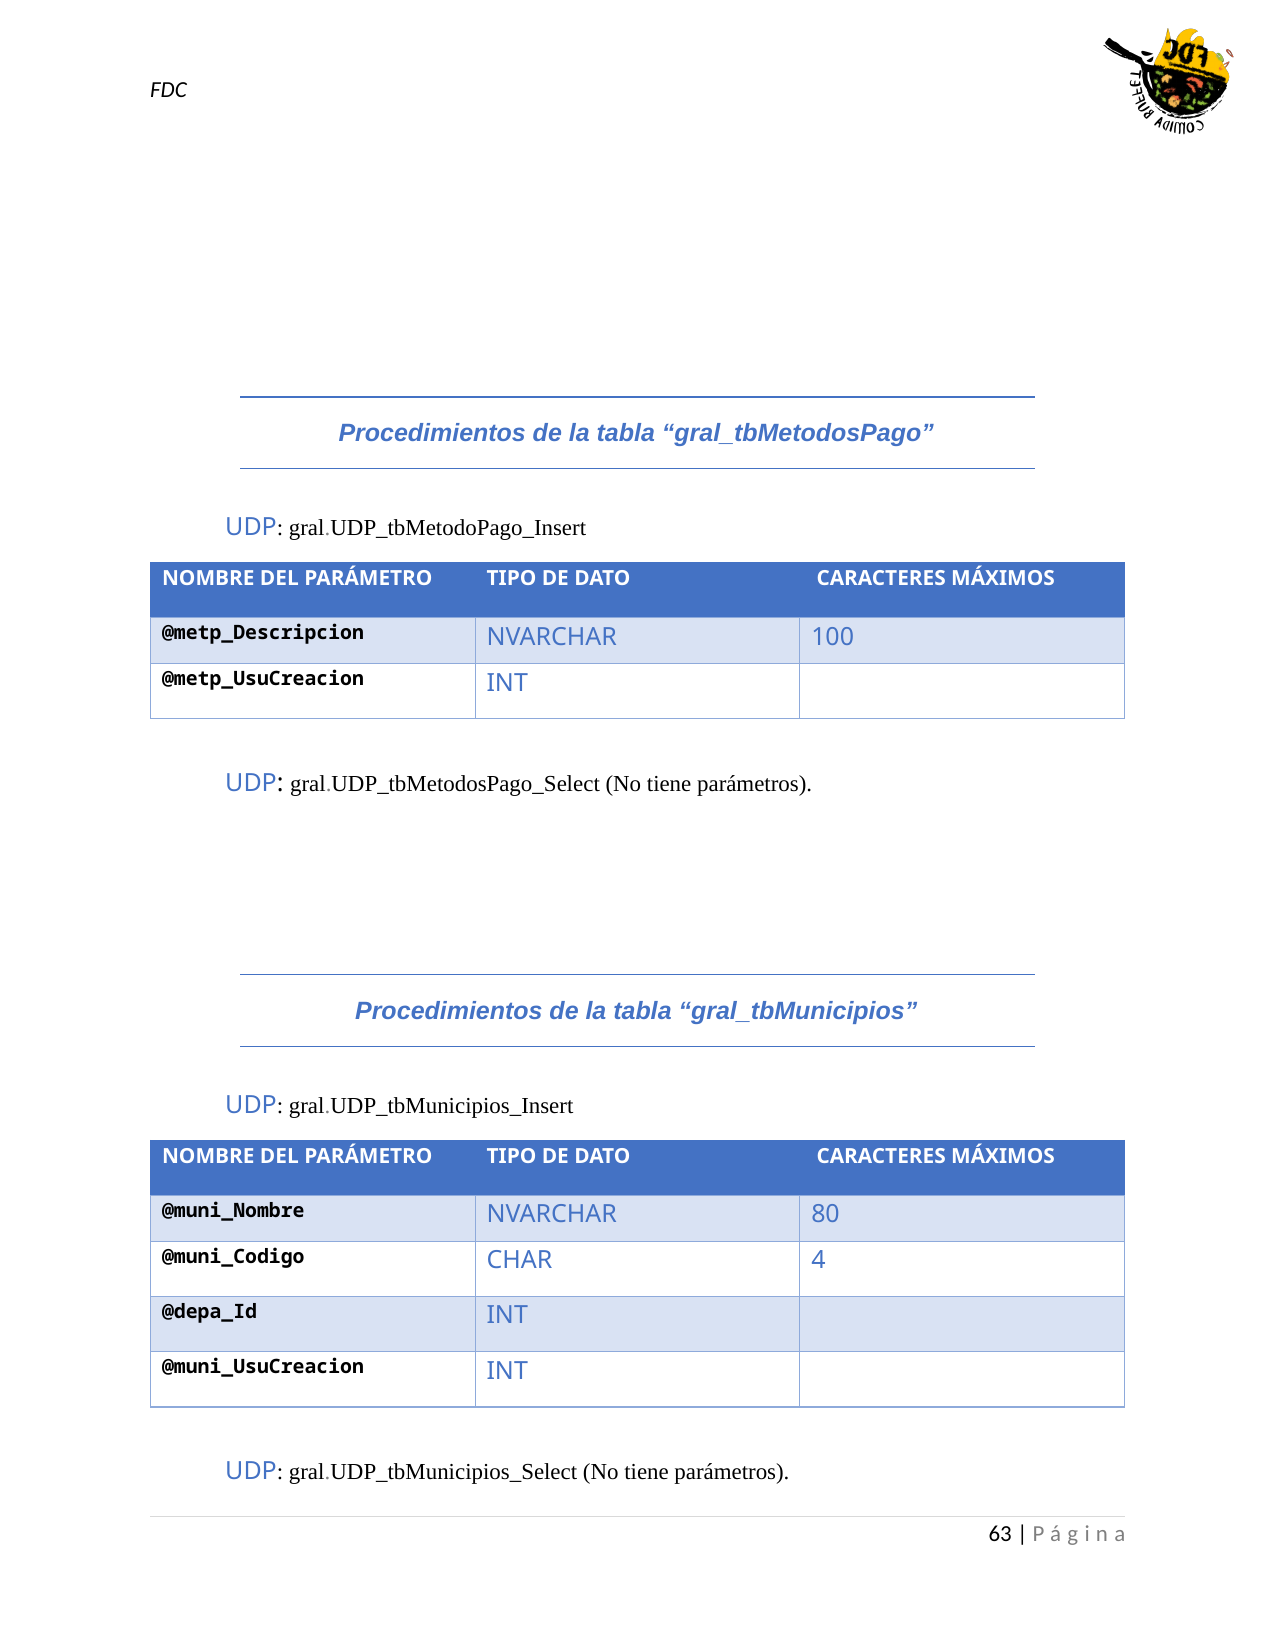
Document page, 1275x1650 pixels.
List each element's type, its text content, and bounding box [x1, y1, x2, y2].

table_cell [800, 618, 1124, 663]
text UDP: gral.UDP_tbMetodoPago_Insert [150, 509, 1125, 543]
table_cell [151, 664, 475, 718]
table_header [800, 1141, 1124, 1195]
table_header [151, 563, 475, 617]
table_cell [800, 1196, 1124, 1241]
text Procedimientos de la tabla “gral_tbMetodosPago” [240, 398, 1035, 468]
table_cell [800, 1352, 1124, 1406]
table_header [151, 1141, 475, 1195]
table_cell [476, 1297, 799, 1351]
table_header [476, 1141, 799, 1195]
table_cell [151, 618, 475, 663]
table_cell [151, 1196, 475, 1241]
text UDP: gral.UDP_tbMetodosPago_Select (No tiene parámetros). [150, 764, 1125, 798]
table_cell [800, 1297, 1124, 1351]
text UDP: gral.UDP_tbMunicipios_Insert [150, 1086, 1125, 1120]
text UDP: gral.UDP_tbMunicipios_Select (No tiene parámetros). [150, 1453, 1125, 1487]
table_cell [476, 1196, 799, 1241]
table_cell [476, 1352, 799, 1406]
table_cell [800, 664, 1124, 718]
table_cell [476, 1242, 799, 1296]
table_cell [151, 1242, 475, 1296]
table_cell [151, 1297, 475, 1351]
picture [1084, 0, 1275, 171]
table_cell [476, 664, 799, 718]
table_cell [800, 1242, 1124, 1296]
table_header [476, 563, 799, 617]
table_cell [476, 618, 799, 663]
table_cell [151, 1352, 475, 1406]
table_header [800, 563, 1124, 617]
text Procedimientos de la tabla “gral_tbMunicipios” [240, 975, 1035, 1046]
